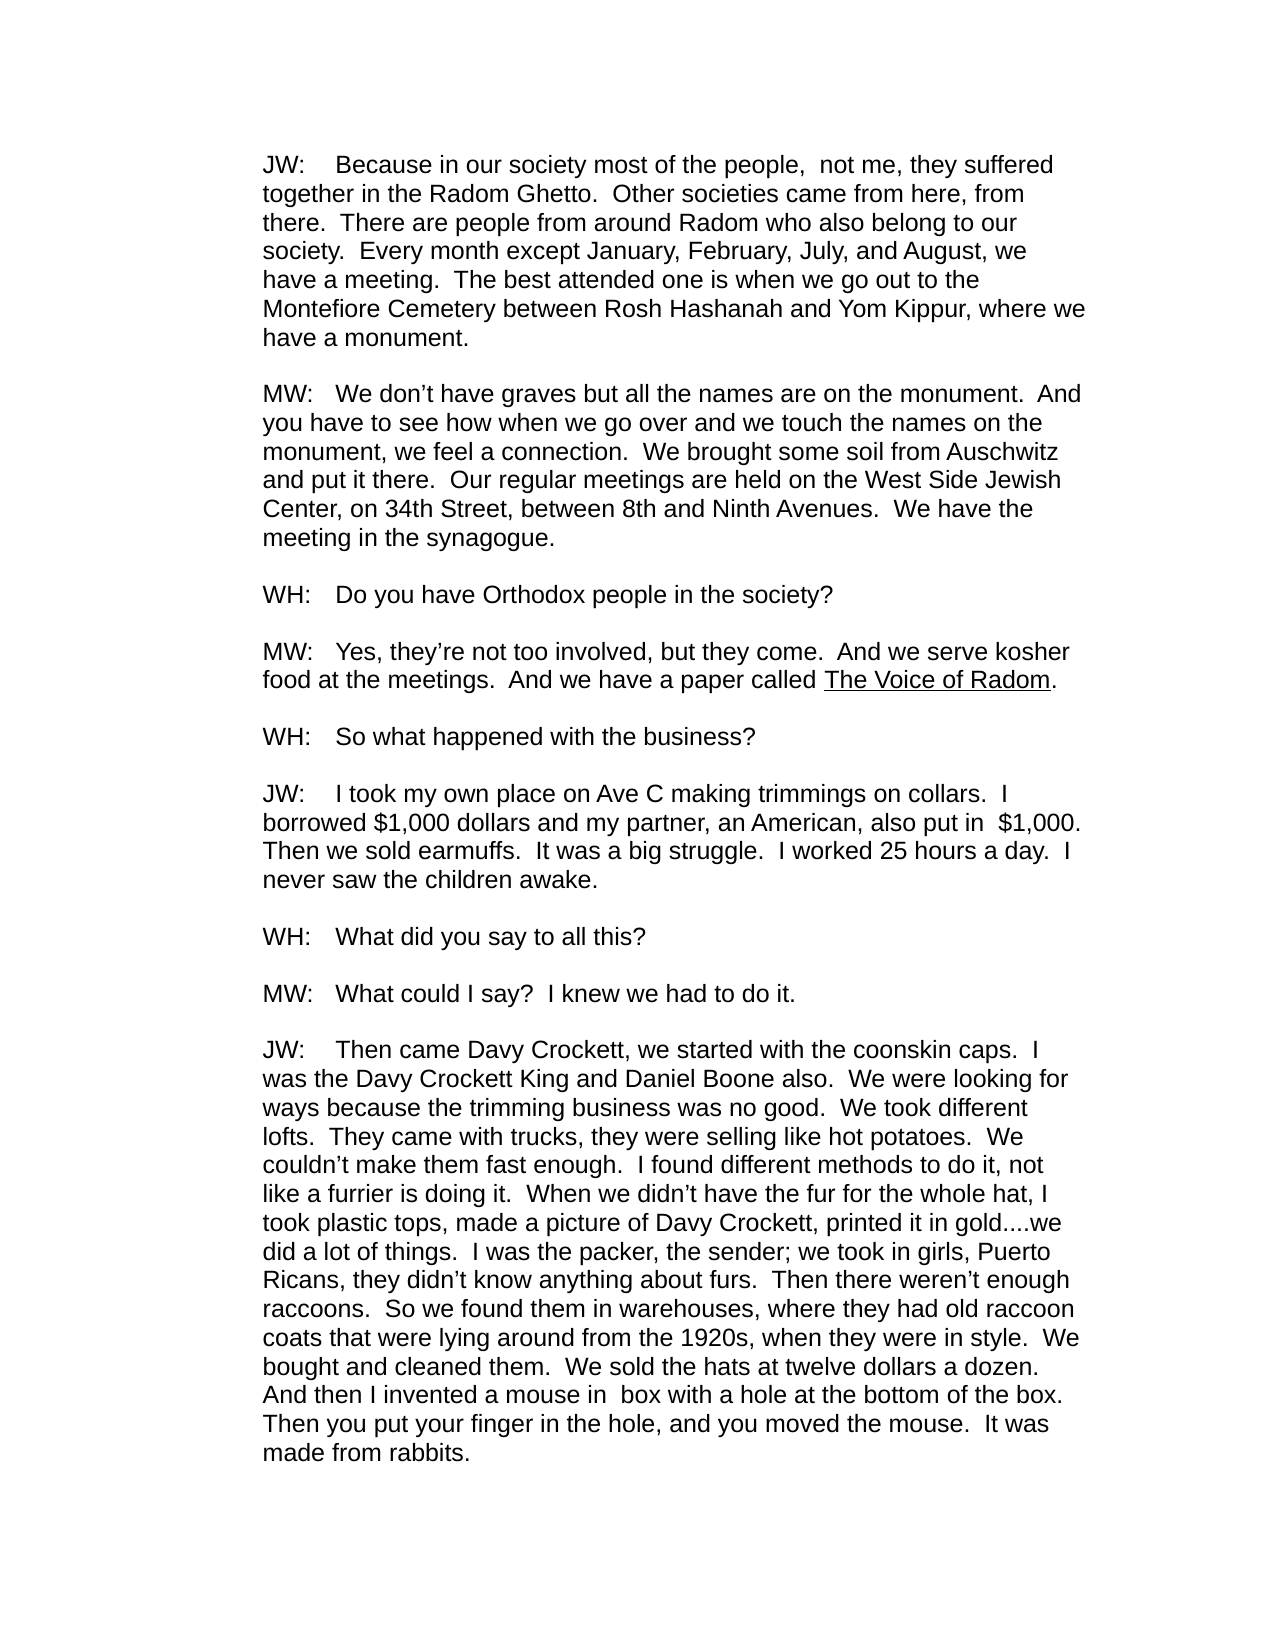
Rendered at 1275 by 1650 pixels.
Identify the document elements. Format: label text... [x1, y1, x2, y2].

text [262, 1185, 1087, 1472]
text JW: I took my own place on Ave C making trimmings on collars. I borrowed $1,000 dollars and my partner, an American, also put in $1,000. Then we sold earmuffs. It was a big struggle. I worked 25 hours a day. I never saw the children awake. [262, 926, 1087, 1041]
text WH: So what happened with the business? [262, 869, 1087, 897]
text WH: Do you have Orthodox people in the society? [262, 725, 1087, 754]
text MW: We don’t have graves but all the names are on the monument. And you have to see how when we go over and we touch the names on the monument, we feel a connection. We brought some soil from Auschwitz and put it there. Our regular meetings are held on the West Side Jewish Center, on 34th Street, between 8th and Ninth Avenues. We have the meeting in the synagogue. [262, 524, 1087, 696]
text MW: What could I say? I knew we had to do it. [262, 1127, 1087, 1156]
text JW: We understand each other. We have a special room in Beit Hatfutsot. [262, 150, 1087, 207]
text JW: Because in our society most of the people, not me, they suffered together in the Radom Ghetto. Other societies came from here, from there. There are people from around Radom who also belong to our society. Every month except January, February, July, and August, we have a meeting. The best attended one is when we go out to the Montefiore Cemetery between Rosh Hashanah and Yom Kippur, where we have a monument. [262, 294, 1087, 495]
text MW: Yes, they’re not too involved, but they come. And we serve kosher food at the meetings. And we have a paper called The Voice of Radom. [262, 782, 1087, 840]
text WH: How come your society is so successful? [262, 236, 1087, 265]
text WH: What did you say to all this? [262, 1070, 1087, 1099]
